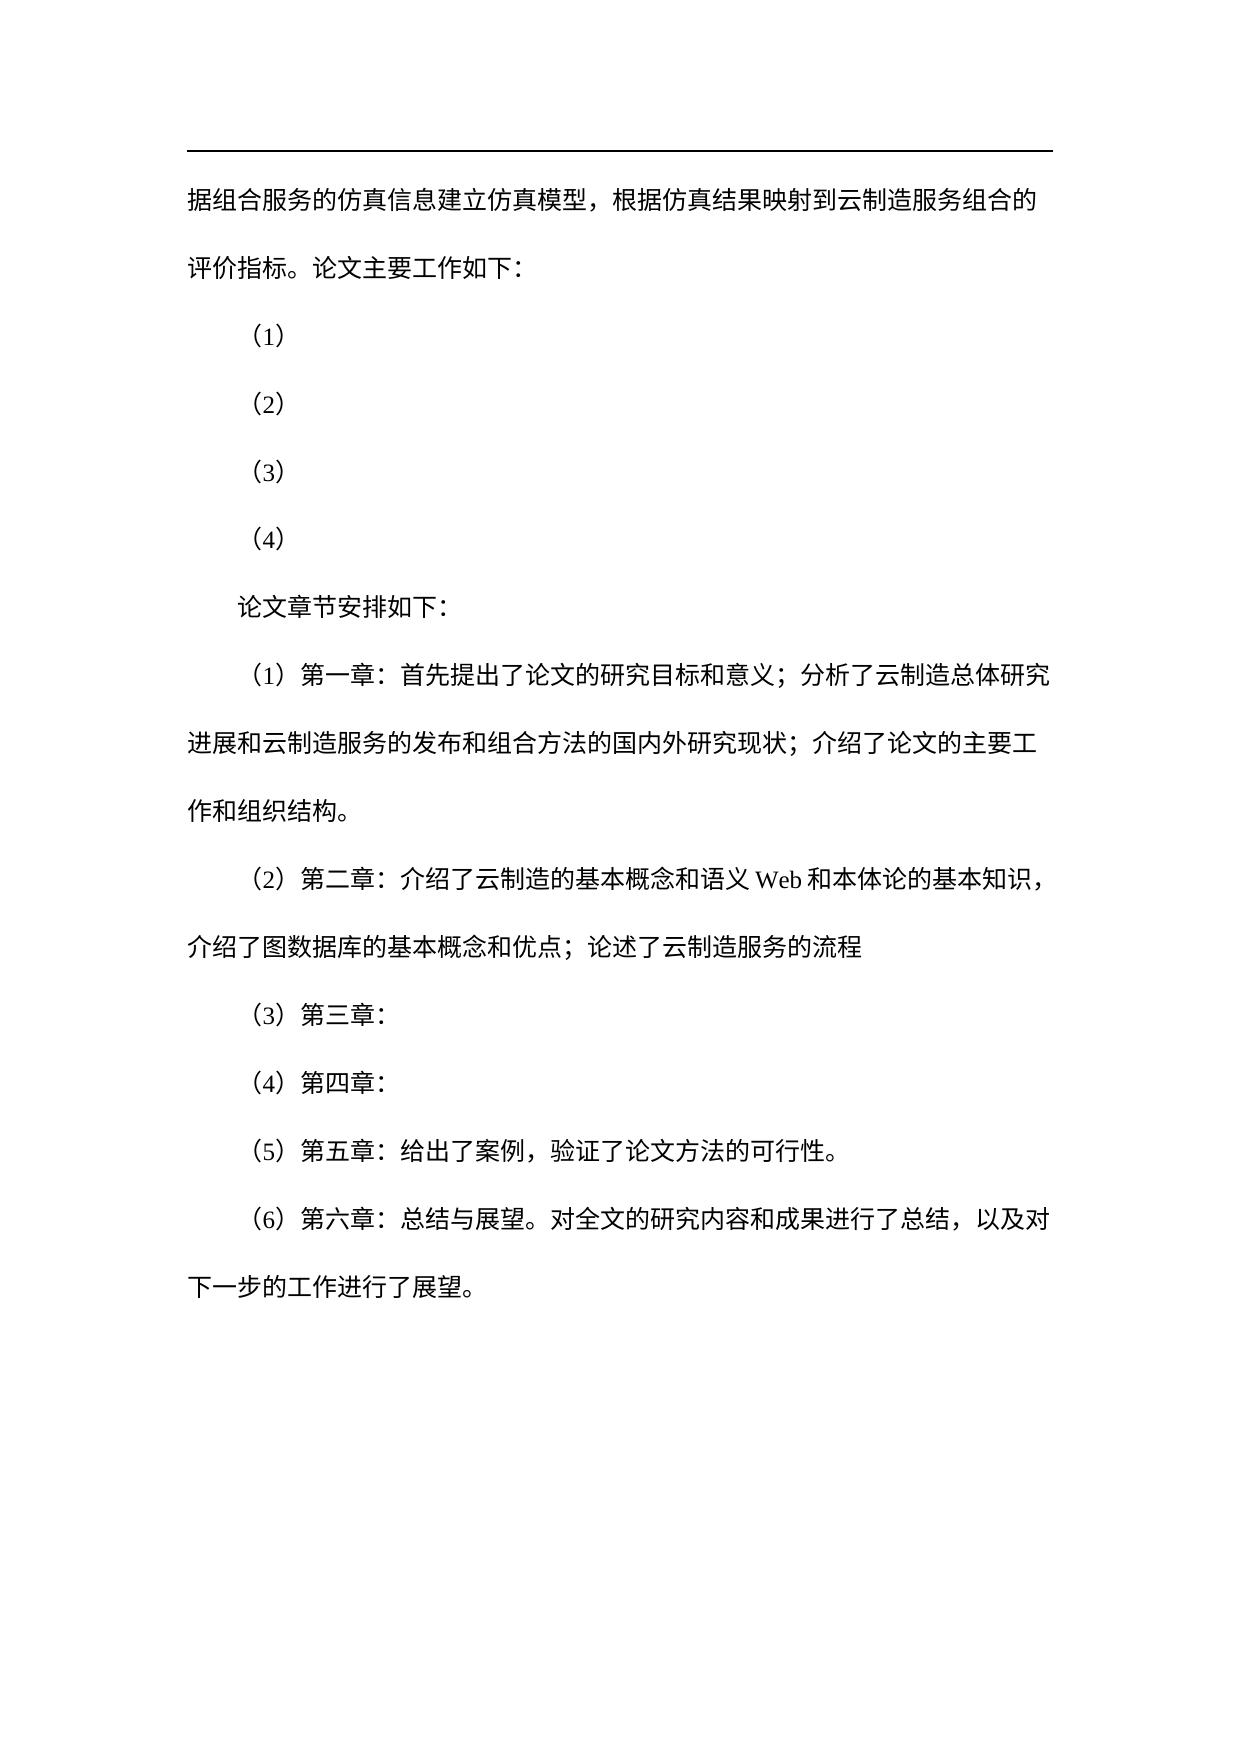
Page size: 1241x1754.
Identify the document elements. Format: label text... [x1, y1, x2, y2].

text （4）第四章： [187, 1047, 1053, 1115]
text （3）第三章： [187, 979, 1053, 1047]
text （3） [187, 436, 1053, 504]
text （2）第二章：介绍了云制造的基本概念和语义Web和本体论的基本知识，介绍了图数据库的基本概念和优点；论述了云制造服务的流程 [187, 844, 1053, 979]
text （4） [187, 504, 1053, 572]
text （2） [187, 368, 1053, 436]
text 论文章节安排如下： [187, 572, 1053, 640]
text （1） [187, 300, 1053, 368]
text （6）第六章：总结与展望。对全文的研究内容和成果进行了总结，以及对下一步的工作进行了展望。 [187, 1183, 1053, 1319]
text （5）第五章：给出了案例，验证了论文方法的可行性。 [187, 1115, 1053, 1183]
text （1）第一章：首先提出了论文的研究目标和意义；分析了云制造总体研究进展和云制造服务的发布和组合方法的国内外研究现状；介绍了论文的主要工作和组织结构。 [187, 640, 1053, 844]
